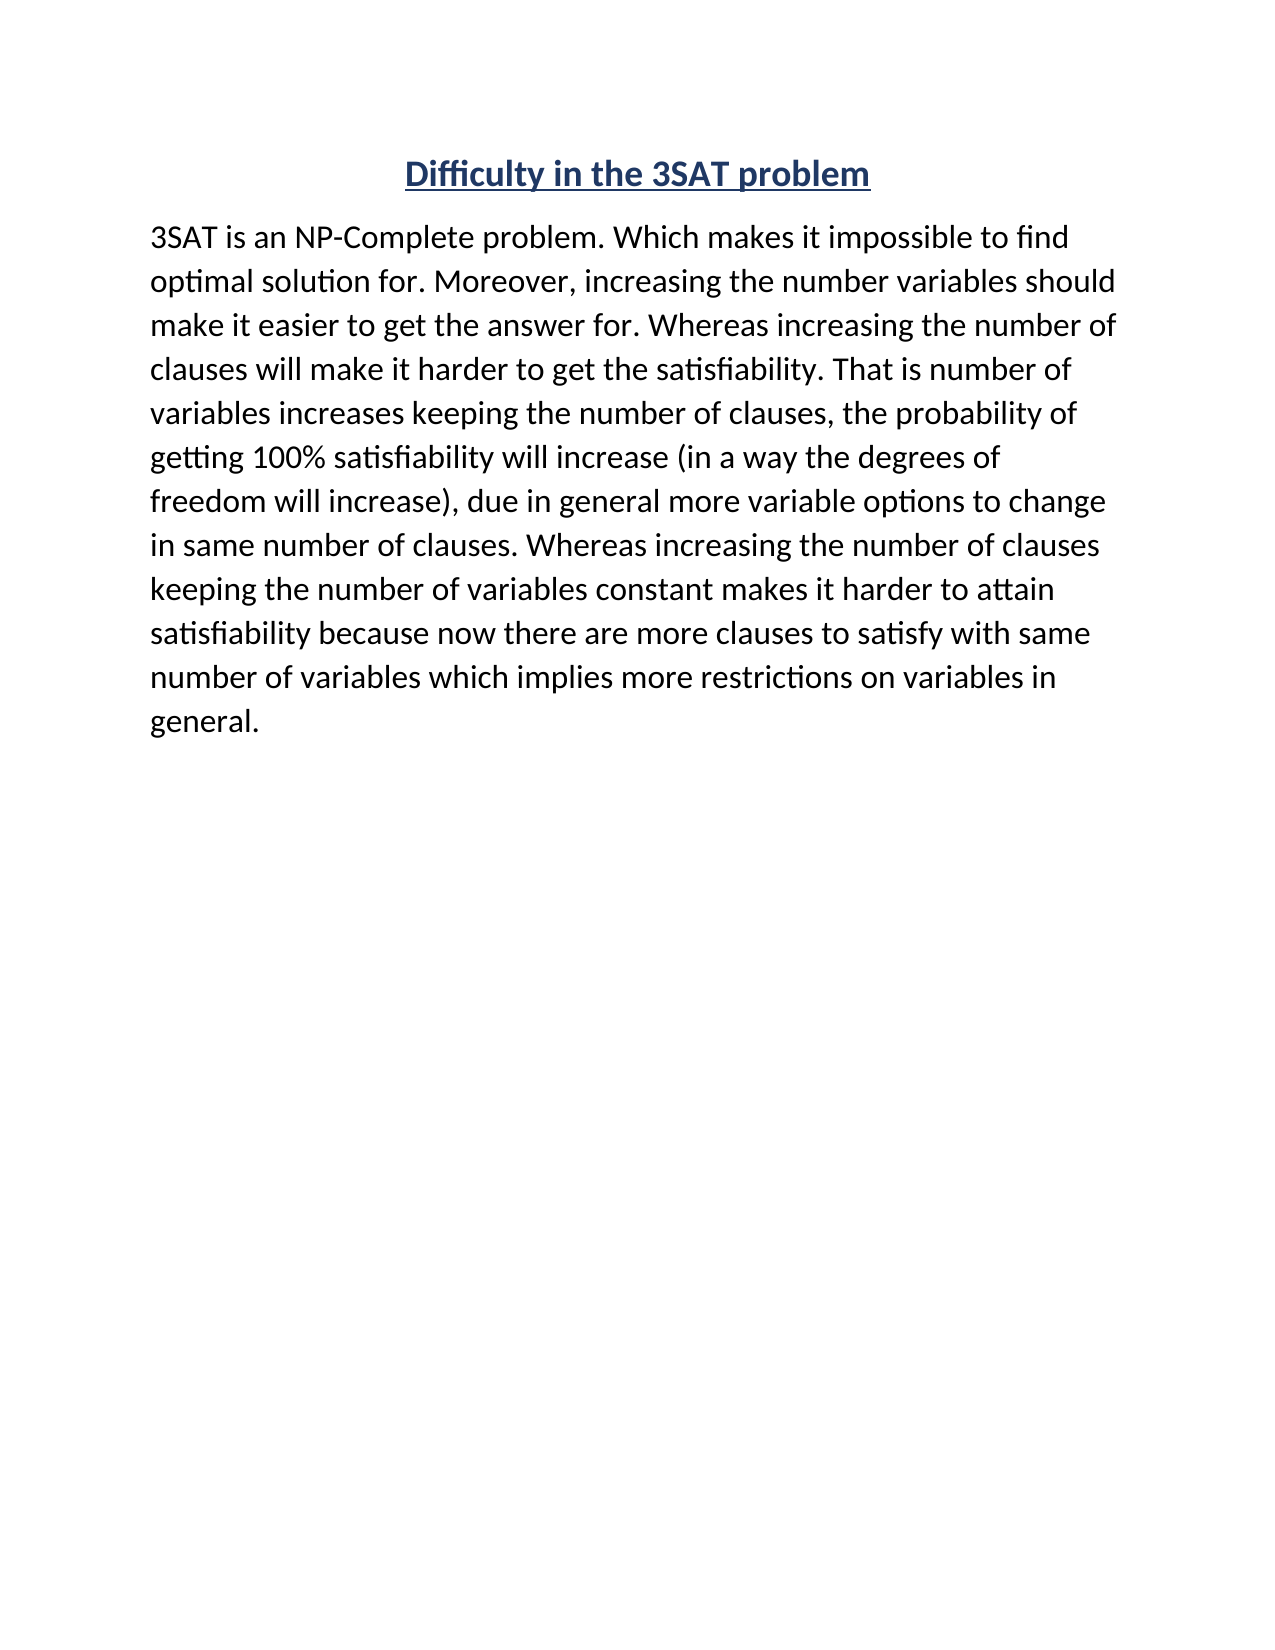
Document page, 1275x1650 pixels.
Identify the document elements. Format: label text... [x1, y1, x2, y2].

text Difficulty in the 3SAT problem [150, 150, 1125, 196]
text 3SAT is an NP-Complete problem. Which makes it impossible to find optimal solution for. Moreover, increasing the number variables should make it easier to get the answer for. Whereas increasing the number of clauses will make it harder to get the satisfiability. That is number of variables increases keeping the number of clauses, the probability of getting 100% satisfiability will increase (in a way the degrees of freedom will increase), due in general more variable options to change in same number of clauses. Whereas increasing the number of clauses keeping the number of variables constant makes it harder to attain satisfiability because now there are more clauses to satisfy with same number of variables which implies more restrictions on variables in general. [150, 216, 1125, 740]
